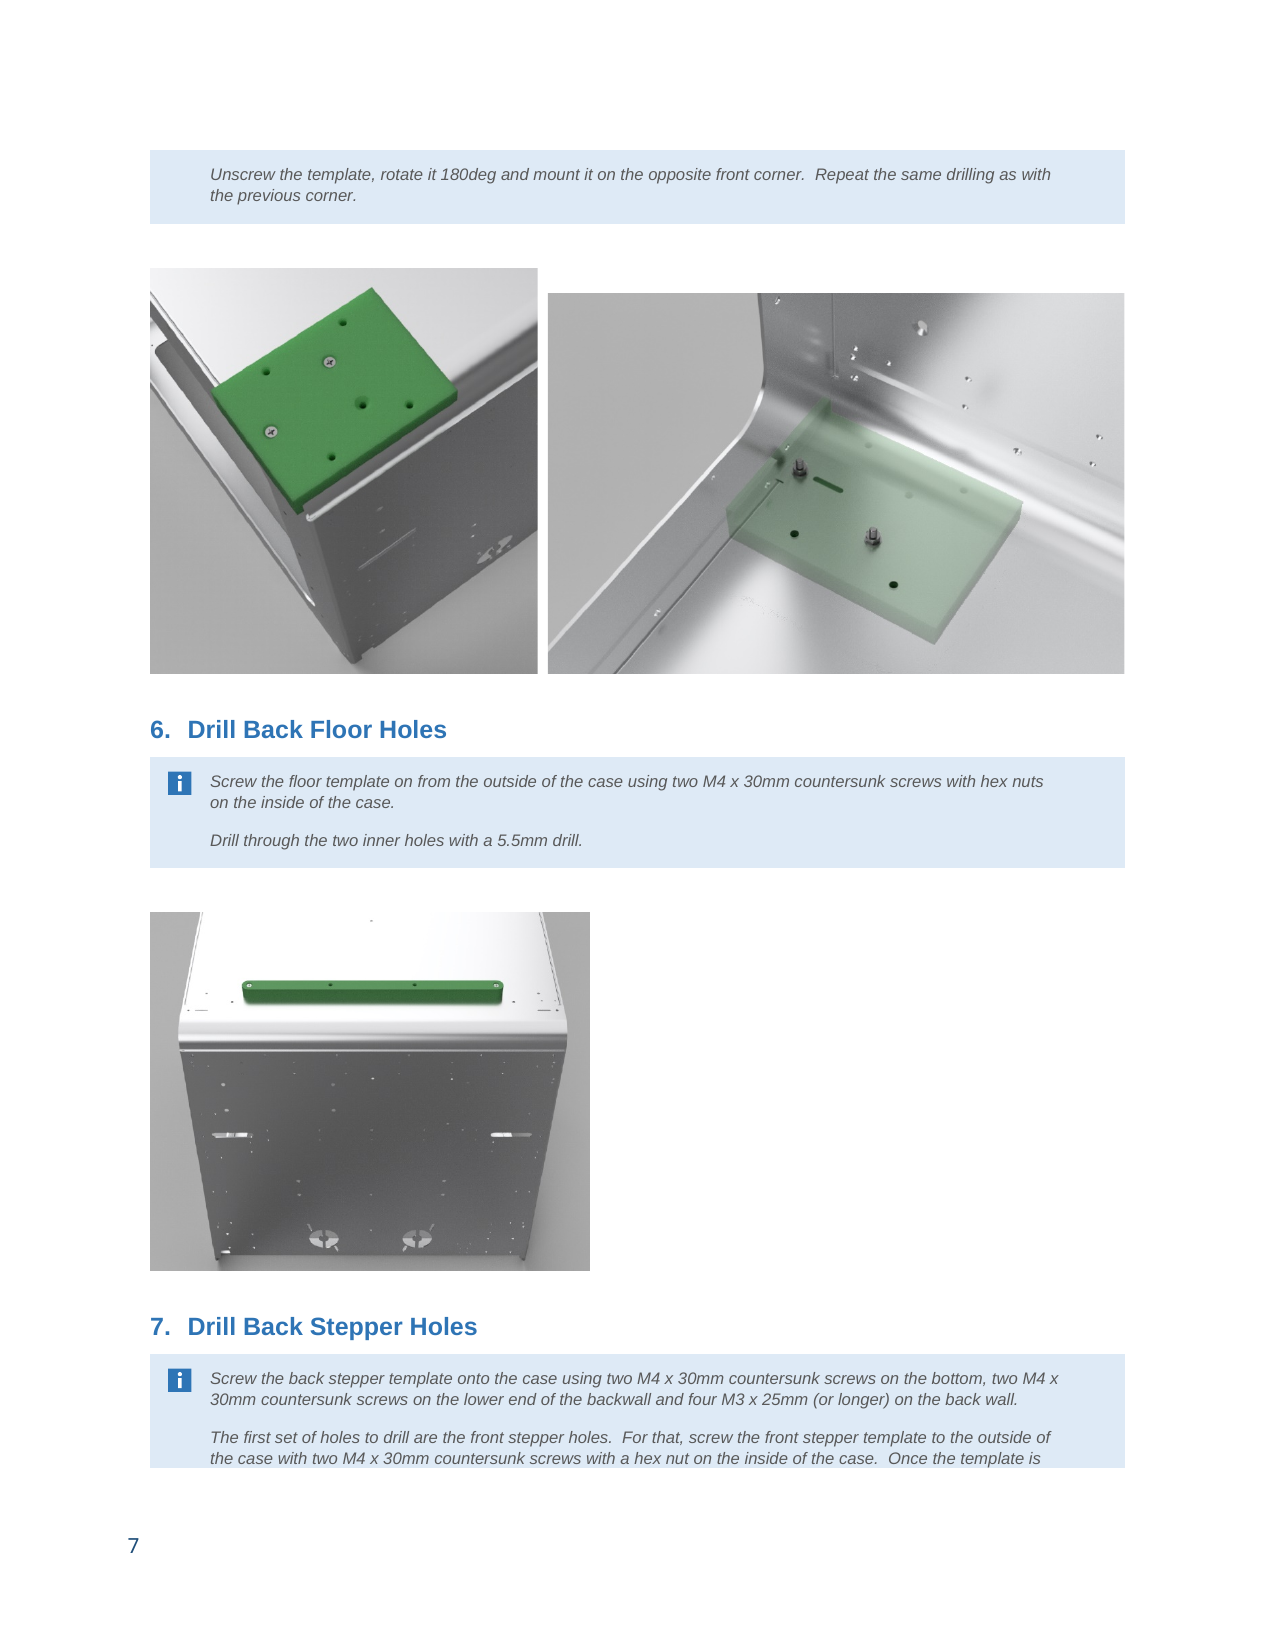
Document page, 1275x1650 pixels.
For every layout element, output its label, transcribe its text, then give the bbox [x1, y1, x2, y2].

picture [150, 268, 538, 674]
subtitle Drill Back Floor Holes [150, 715, 1125, 744]
table_header [150, 757, 210, 868]
picture [547, 293, 1125, 674]
table_header [150, 1354, 210, 1468]
picture [150, 912, 590, 1271]
table_header [150, 150, 210, 224]
subtitle Drill Back Stepper Holes [150, 1312, 1125, 1341]
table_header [210, 150, 1125, 224]
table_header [210, 1354, 1125, 1468]
table_header Screw the floor template on from the outside of the case using two M4 x 30mm countersunk screws with hex nuts on the inside of the case. Drill through the two inner holes with a 5.5mm drill. [210, 757, 1125, 868]
